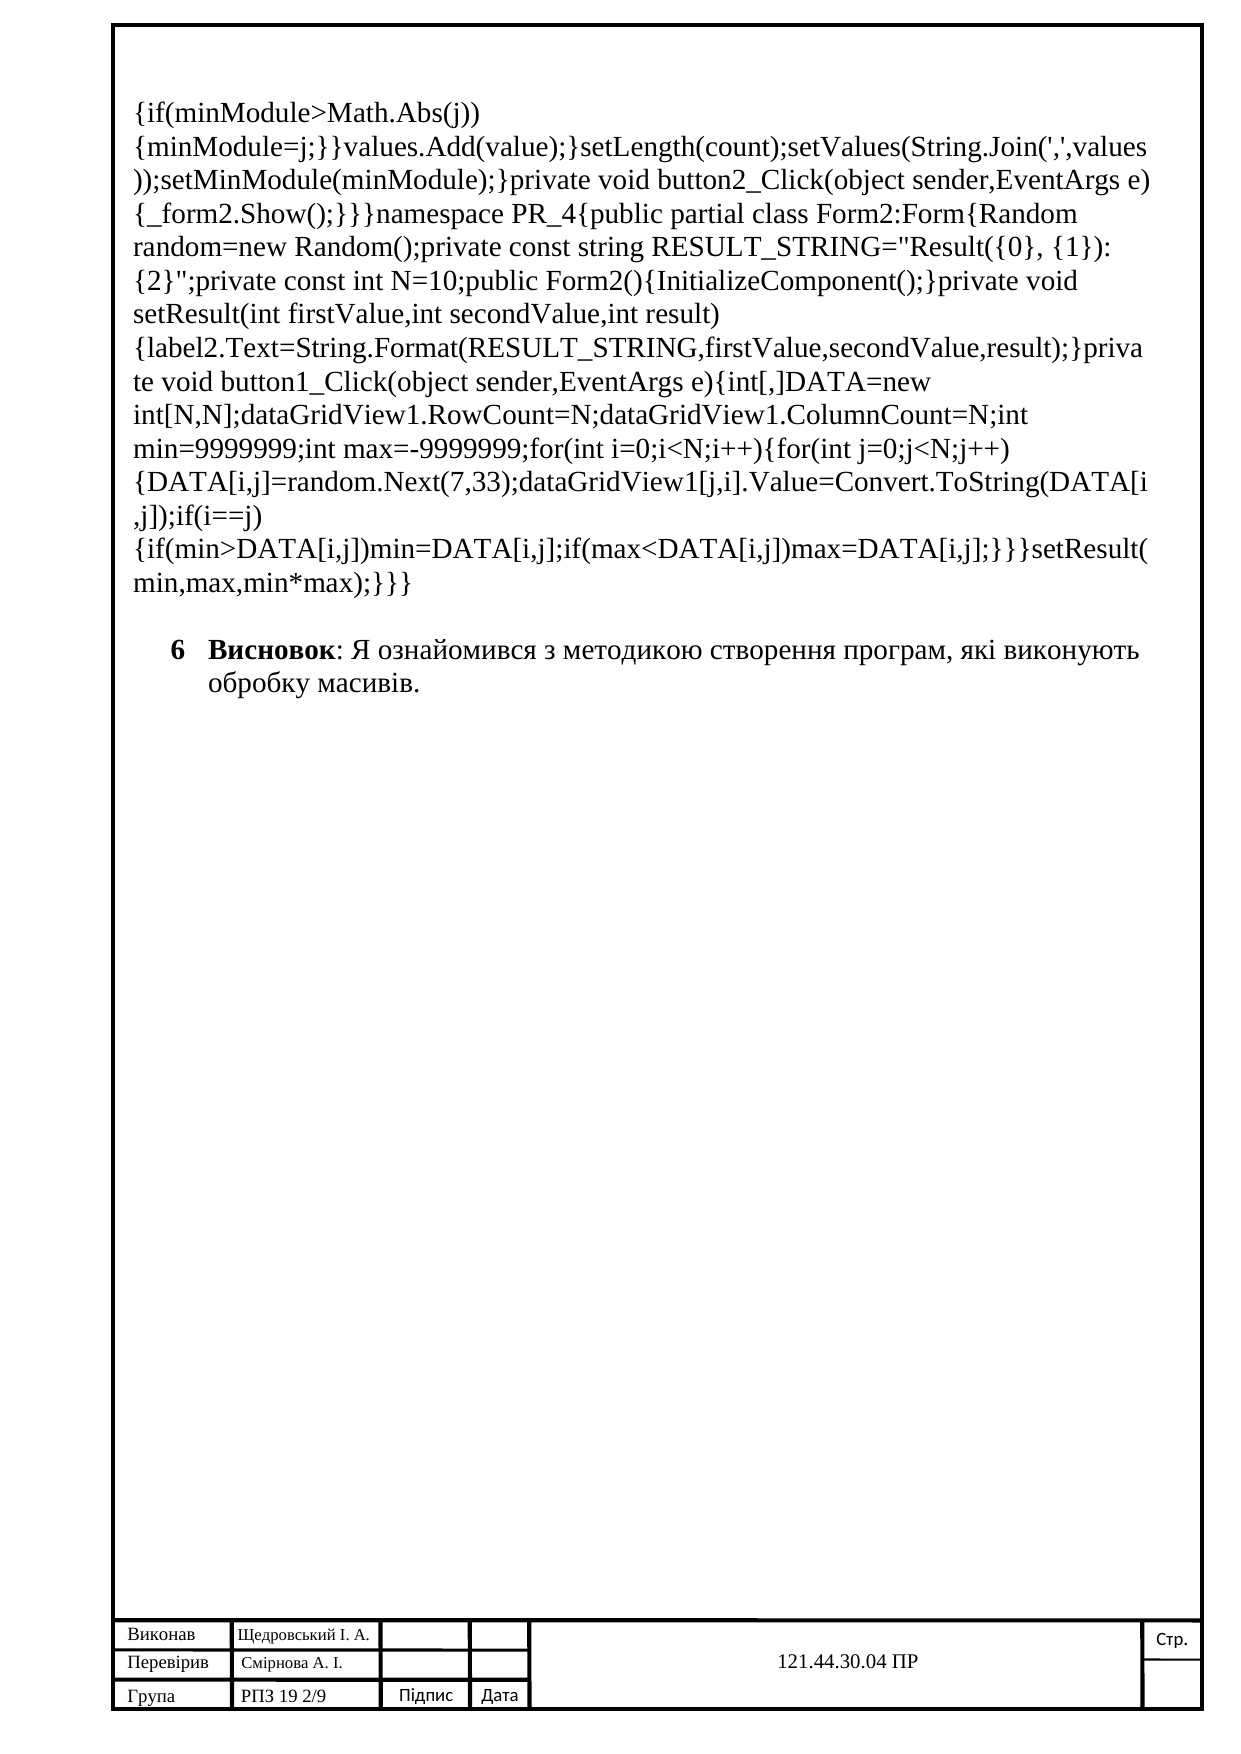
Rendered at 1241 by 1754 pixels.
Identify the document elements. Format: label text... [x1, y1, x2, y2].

list Висновок: Я ознайомився з методикою створення програм, які виконують обробку масивів. [170, 632, 1152, 699]
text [133, 95, 1152, 598]
